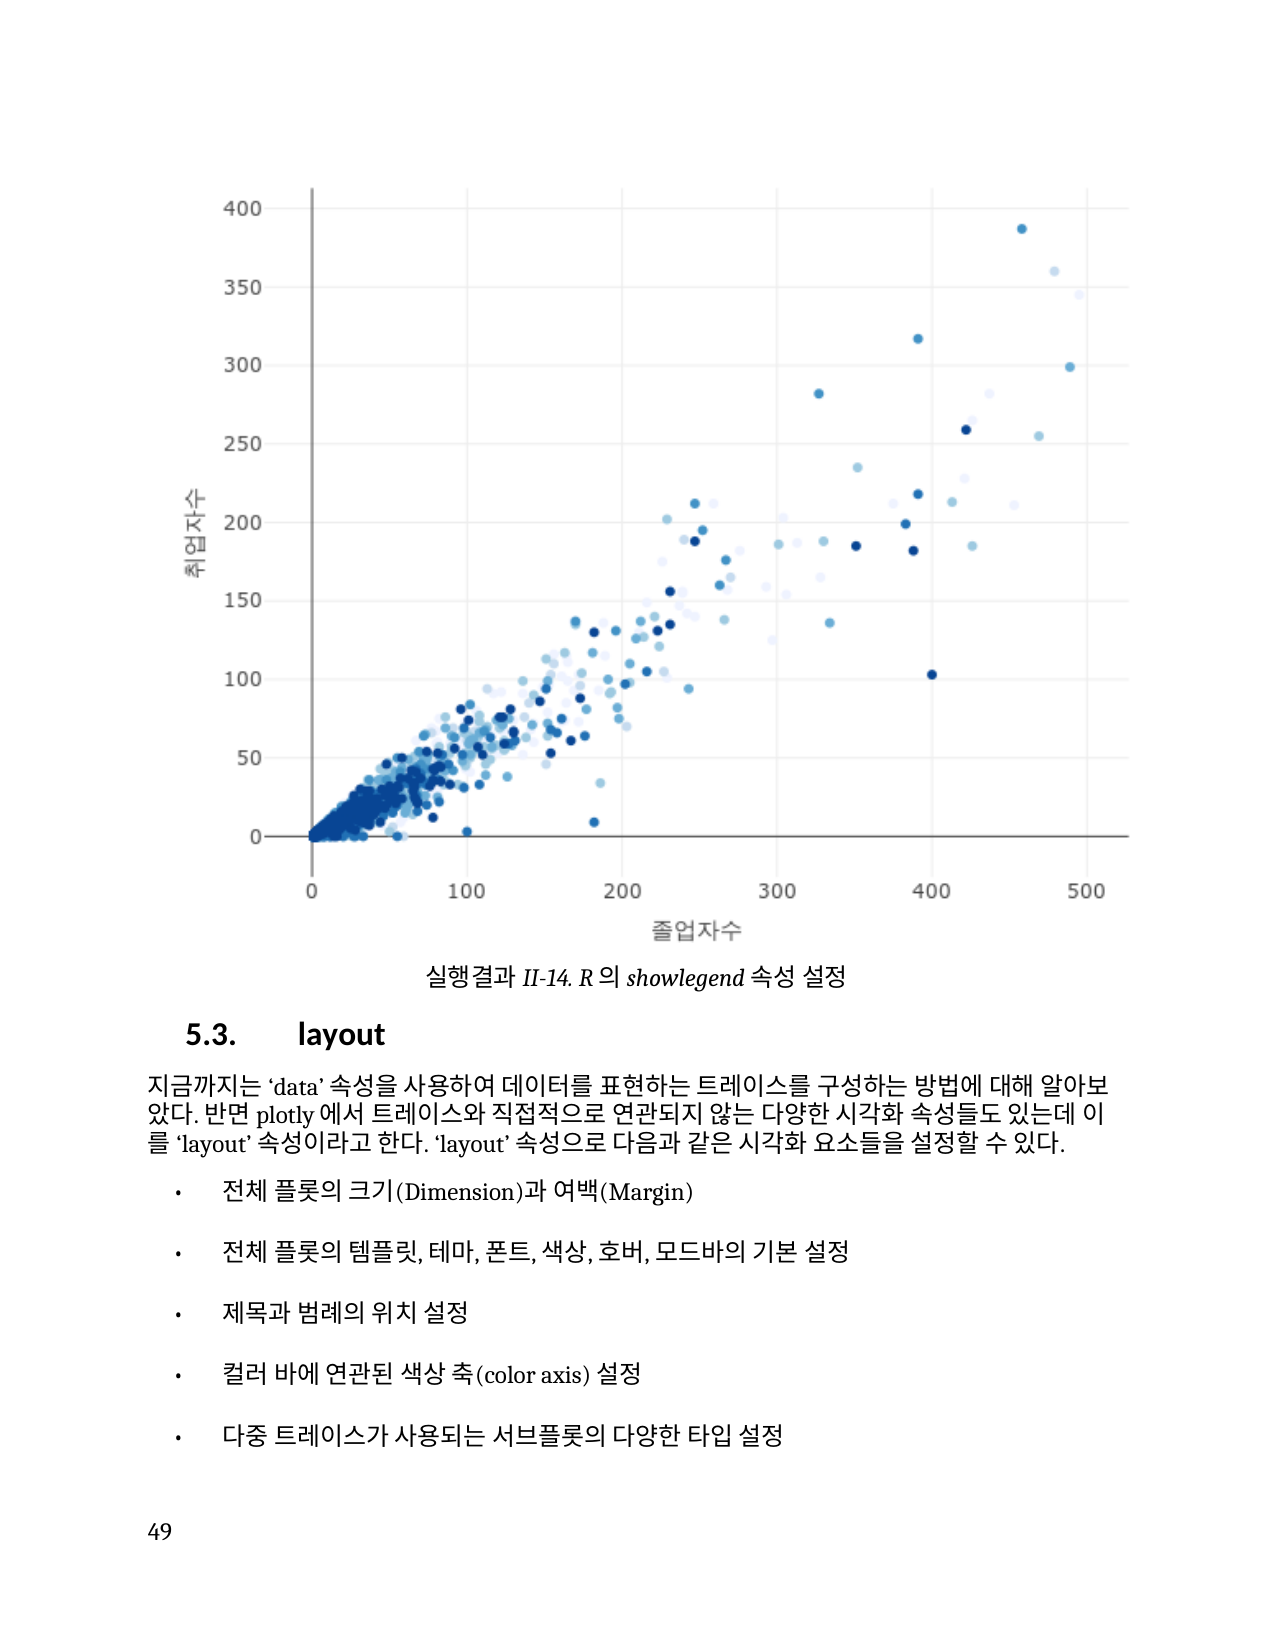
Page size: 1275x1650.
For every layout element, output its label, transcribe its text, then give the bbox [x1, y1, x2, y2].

subtitle layout [185, 1013, 1127, 1054]
list 전체 플롯의 크기(Dimension)과 여백(Margin) [173, 1178, 1127, 1235]
list 전체 플롯의 템플릿, 테마, 폰트, 색상, 호버, 모드바의 기본 설정 [173, 1239, 1127, 1296]
list 다중 트레이스가 사용되는 서브플롯의 다양한 타입 설정 [173, 1423, 1127, 1480]
text 실행결과 II-14. R의 showlegend 속성 설정 [148, 964, 1127, 992]
list 컬러 바에 연관된 색상 축(color axis) 설정 [173, 1361, 1127, 1419]
list 제목과 범례의 위치 설정 [173, 1300, 1127, 1358]
picture [166, 147, 1146, 943]
text 지금까지는 ‘data’ 속성을 사용하여 데이터를 표현하는 트레이스를 구성하는 방법에 대해 알아보았다. 반면 plotly에서 트레이스와 직접적으로 연관되지 않는 다양한 시각화 속성들도 있는데 이를 ‘layout’ 속성이라고 한다. ‘layout’ 속성으로 다음과 같은 시각화 요소들을 설정할 수 있다. [148, 1073, 1127, 1159]
